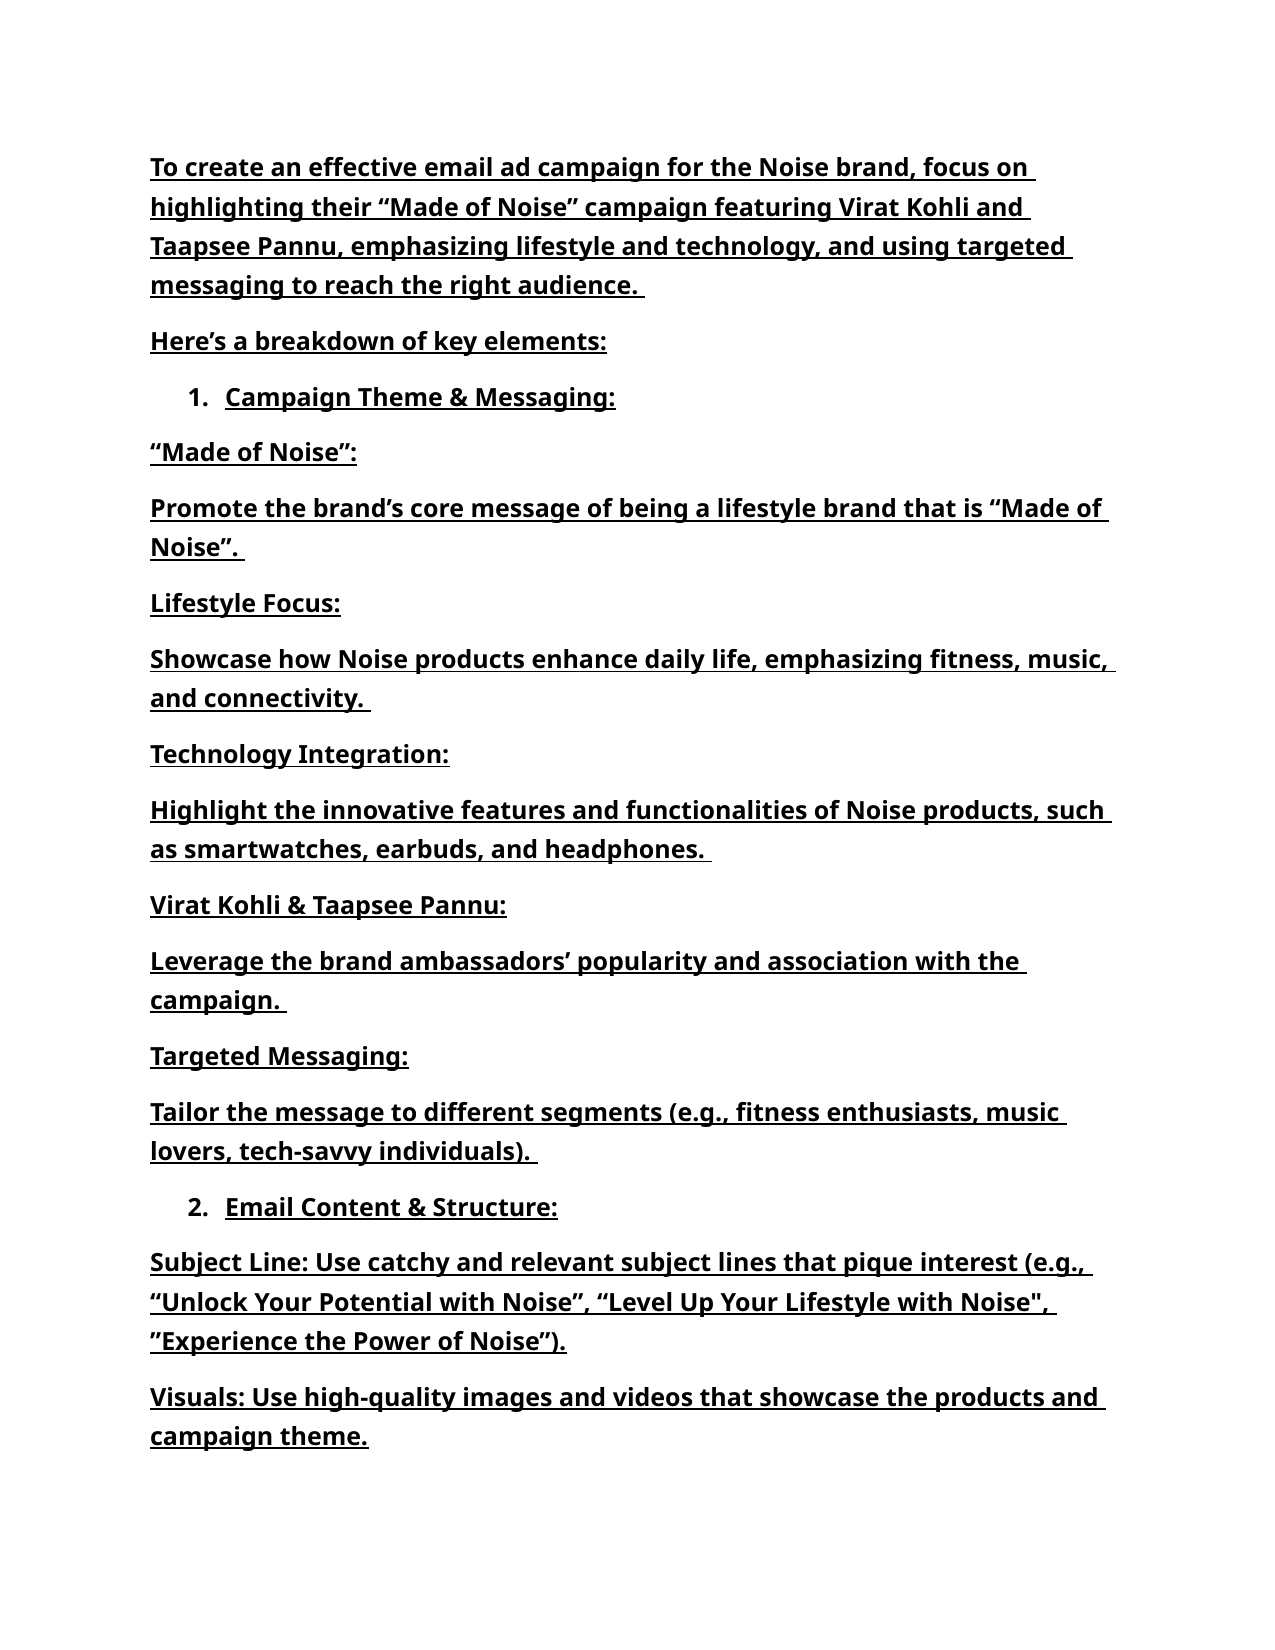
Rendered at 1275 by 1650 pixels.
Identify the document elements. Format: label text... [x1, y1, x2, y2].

text Targeted Messaging: [150, 1038, 1125, 1072]
list Campaign Theme & Messaging: [187, 379, 1125, 413]
text Virat Kohli & Taapsee Pannu: [150, 887, 1125, 922]
text Visuals: Use high-quality images and videos that showcase the products and campaign theme. [150, 1379, 1125, 1452]
text Tailor the message to different segments (e.g., fitness enthusiasts, music lovers, tech-savvy individuals). [150, 1094, 1125, 1167]
text Leverage the brand ambassadors’ popularity and association with the campaign. [150, 943, 1125, 1017]
text Promote the brand’s core message of being a lifestyle brand that is “Made of Noise”. [150, 491, 1125, 564]
text Subject Line: Use catchy and relevant subject lines that pique interest (e.g., “Unlock Your Potential with Noise”, “Level Up Your Lifestyle with Noise", ”Experience the Power of Noise”). [150, 1245, 1125, 1357]
text “Made of Noise”: [150, 435, 1125, 469]
text Lifestyle Focus: [150, 586, 1125, 620]
text Here’s a breakdown of key elements: [150, 323, 1125, 357]
text Highlight the innovative features and functionalities of Noise products, such as smartwatches, earbuds, and headphones. [150, 792, 1125, 866]
text To create an effective email ad campaign for the Noise brand, focus on highlighting their “Made of Noise” campaign featuring Virat Kohli and Taapsee Pannu, emphasizing lifestyle and technology, and using targeted messaging to reach the right audience. [150, 150, 1125, 302]
list Email Content & Structure: [187, 1189, 1125, 1223]
text Technology Integration: [150, 737, 1125, 771]
text Showcase how Noise products enhance daily life, emphasizing fitness, music, and connectivity. [150, 642, 1125, 715]
